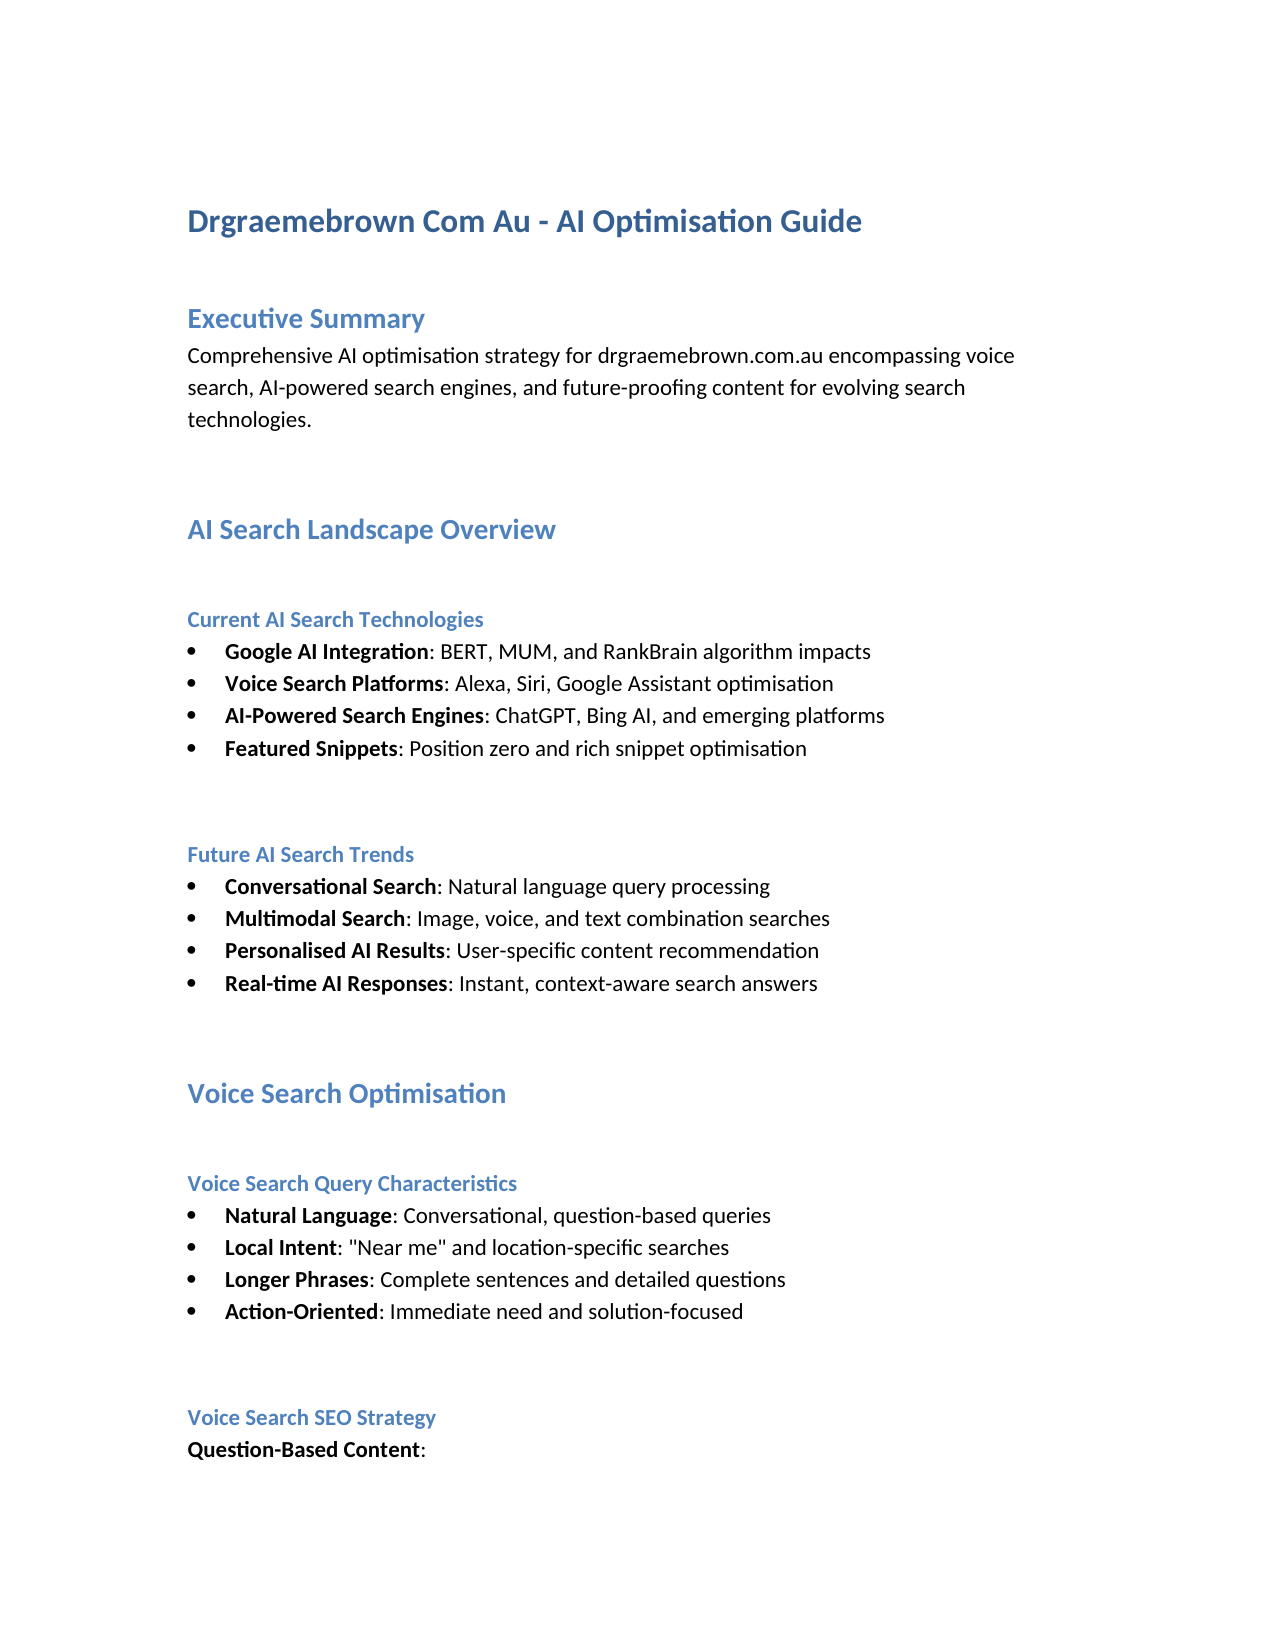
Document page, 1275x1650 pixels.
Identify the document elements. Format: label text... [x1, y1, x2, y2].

list Natural Language: Conversational, question-based queries [187, 1201, 1087, 1229]
subtitle Voice Search Query Characteristics [187, 1169, 1087, 1197]
subtitle AI Search Landscape Overview [187, 511, 1087, 547]
subtitle Drgraemebrown Com Au - AI Optimisation Guide [187, 200, 1087, 241]
subtitle Executive Summary [187, 300, 1087, 335]
subtitle Voice Search Optimisation [187, 1075, 1087, 1110]
list Multimodal Search: Image, voice, and text combination searches [187, 904, 1087, 932]
list Real-time AI Responses: Instant, context-aware search answers [187, 969, 1087, 997]
list Personalised AI Results: User-specific content recommendation [187, 936, 1087, 964]
text Question-Based Content: [187, 1436, 1087, 1464]
list Voice Search Platforms: Alexa, Siri, Google Assistant optimisation [187, 669, 1087, 697]
text Comprehensive AI optimisation strategy for drgraemebrown.com.au encompassing voice search, AI-powered search engines, and future-proofing content for evolving search technologies. [187, 341, 1087, 433]
list Google AI Integration: BERT, MUM, and RankBrain algorithm impacts [187, 637, 1087, 665]
subtitle Voice Search SEO Strategy [187, 1403, 1087, 1431]
list Local Intent: "Near me" and location-specific searches [187, 1233, 1087, 1261]
list Conversational Search: Natural language query processing [187, 872, 1087, 900]
subtitle Current AI Search Technologies [187, 605, 1087, 633]
list Action-Oriented: Immediate need and solution-focused [187, 1297, 1087, 1325]
subtitle Future AI Search Trends [187, 840, 1087, 868]
list Longer Phrases: Complete sentences and detailed questions [187, 1265, 1087, 1293]
list AI-Powered Search Engines: ChatGPT, Bing AI, and emerging platforms [187, 702, 1087, 730]
list Featured Snippets: Position zero and rich snippet optimisation [187, 734, 1087, 762]
